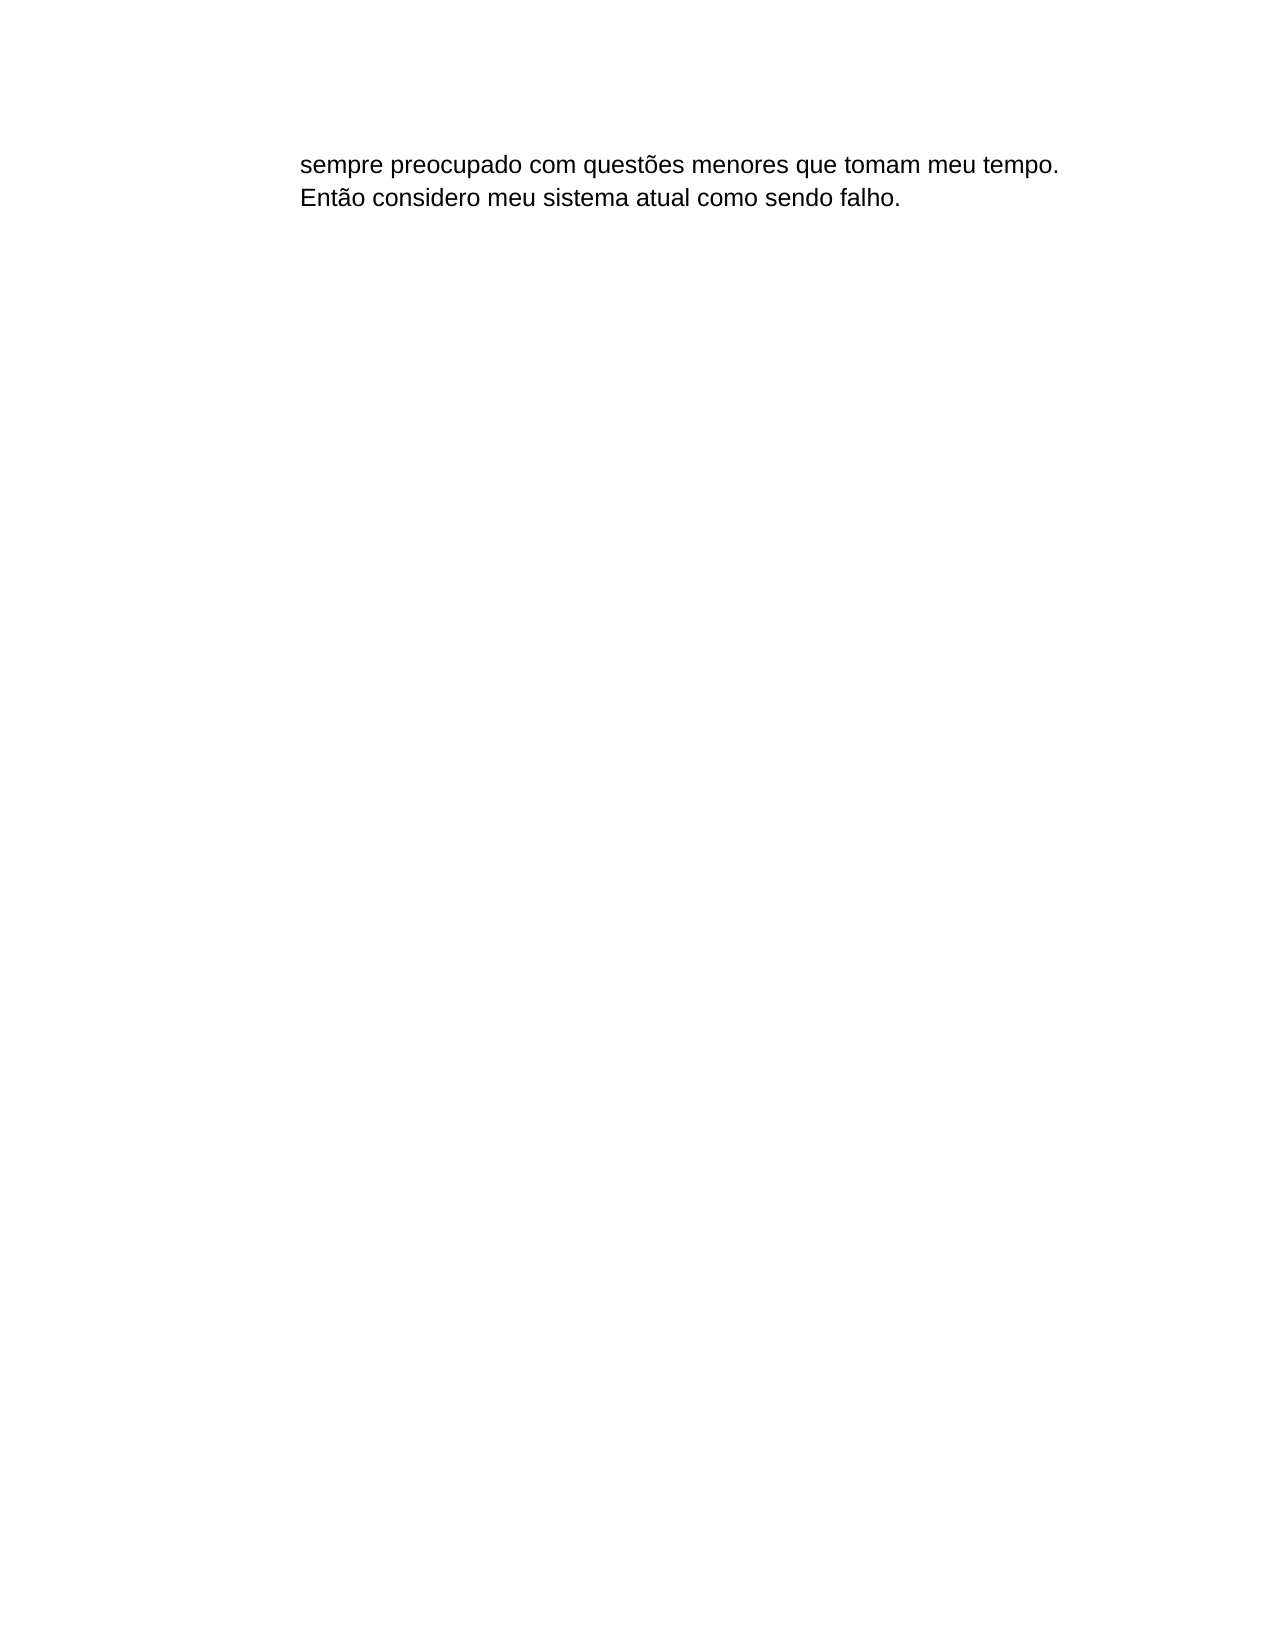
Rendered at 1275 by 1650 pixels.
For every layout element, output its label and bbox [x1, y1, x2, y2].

list [262, 150, 1125, 212]
